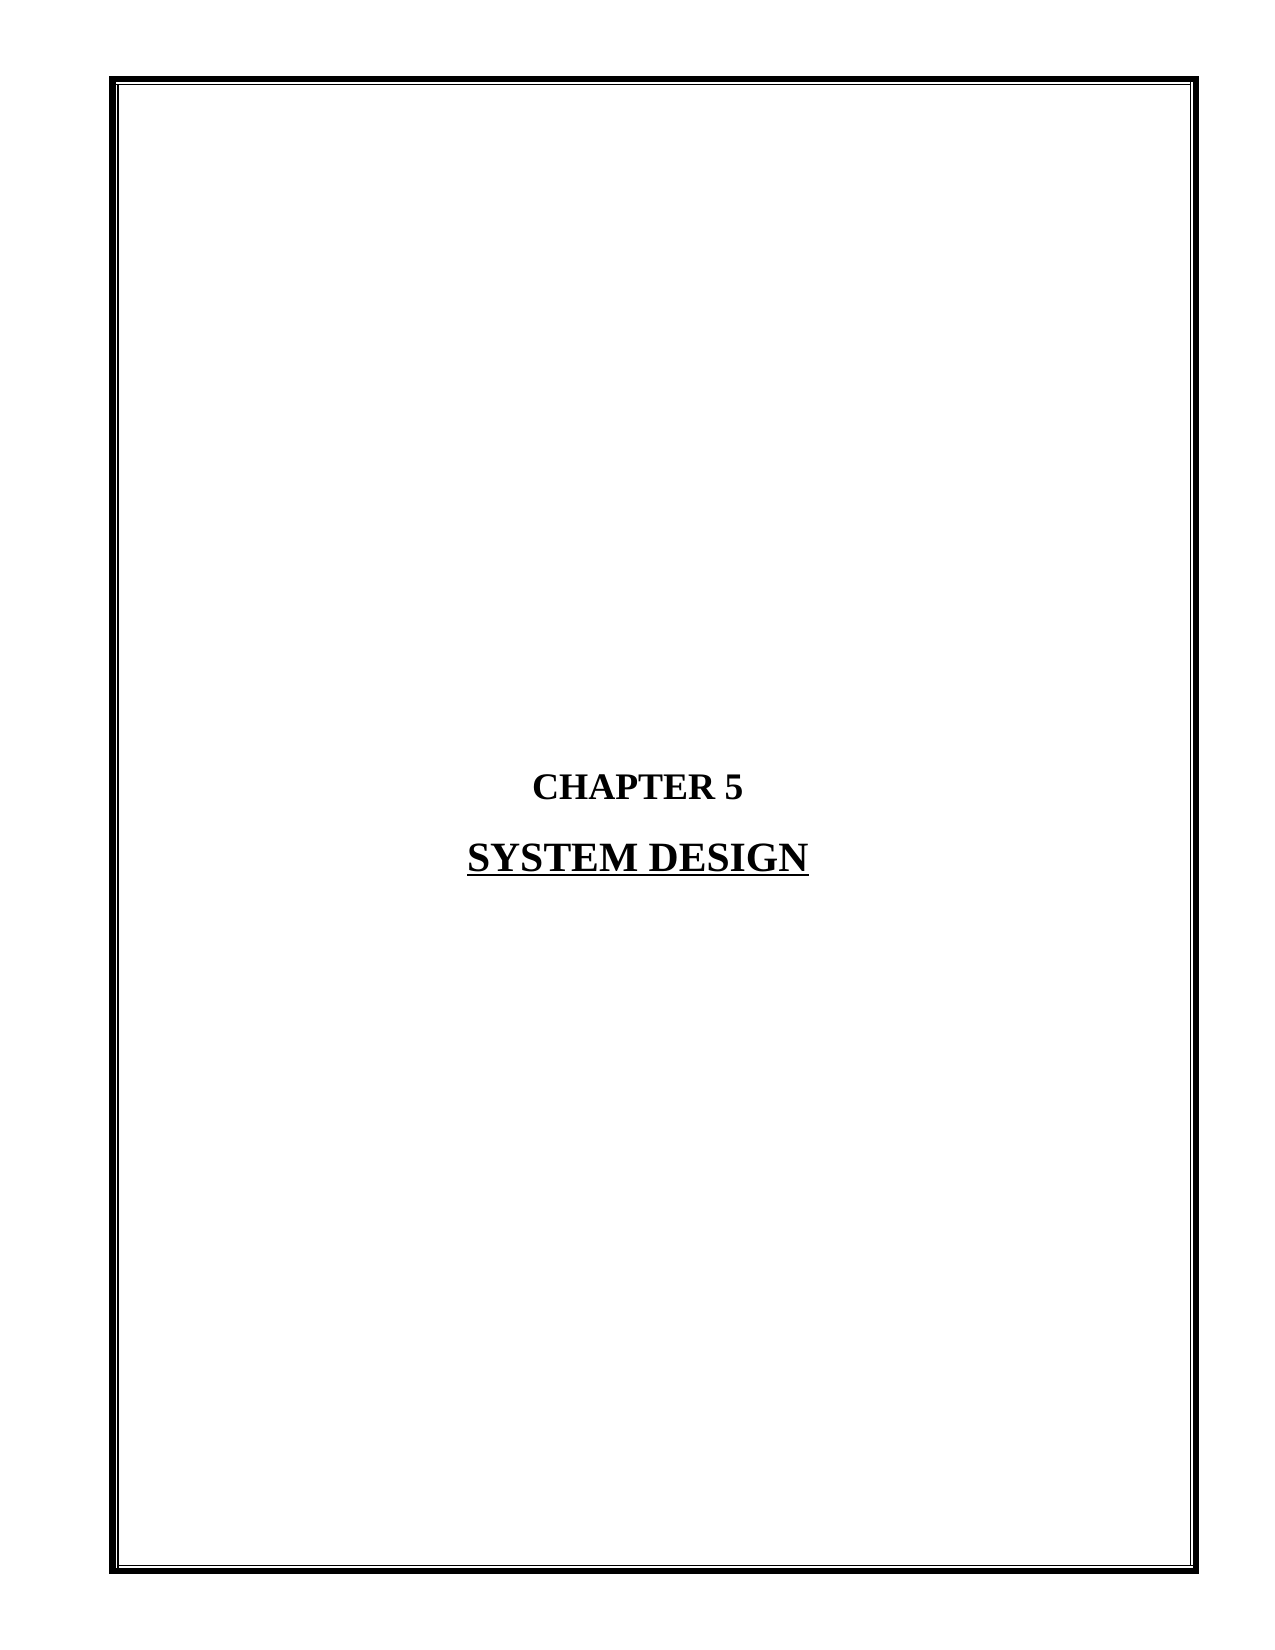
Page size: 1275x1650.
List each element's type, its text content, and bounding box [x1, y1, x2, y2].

text CHAPTER 5 [150, 764, 1125, 807]
text SYSTEM DESIGN [150, 832, 1125, 880]
